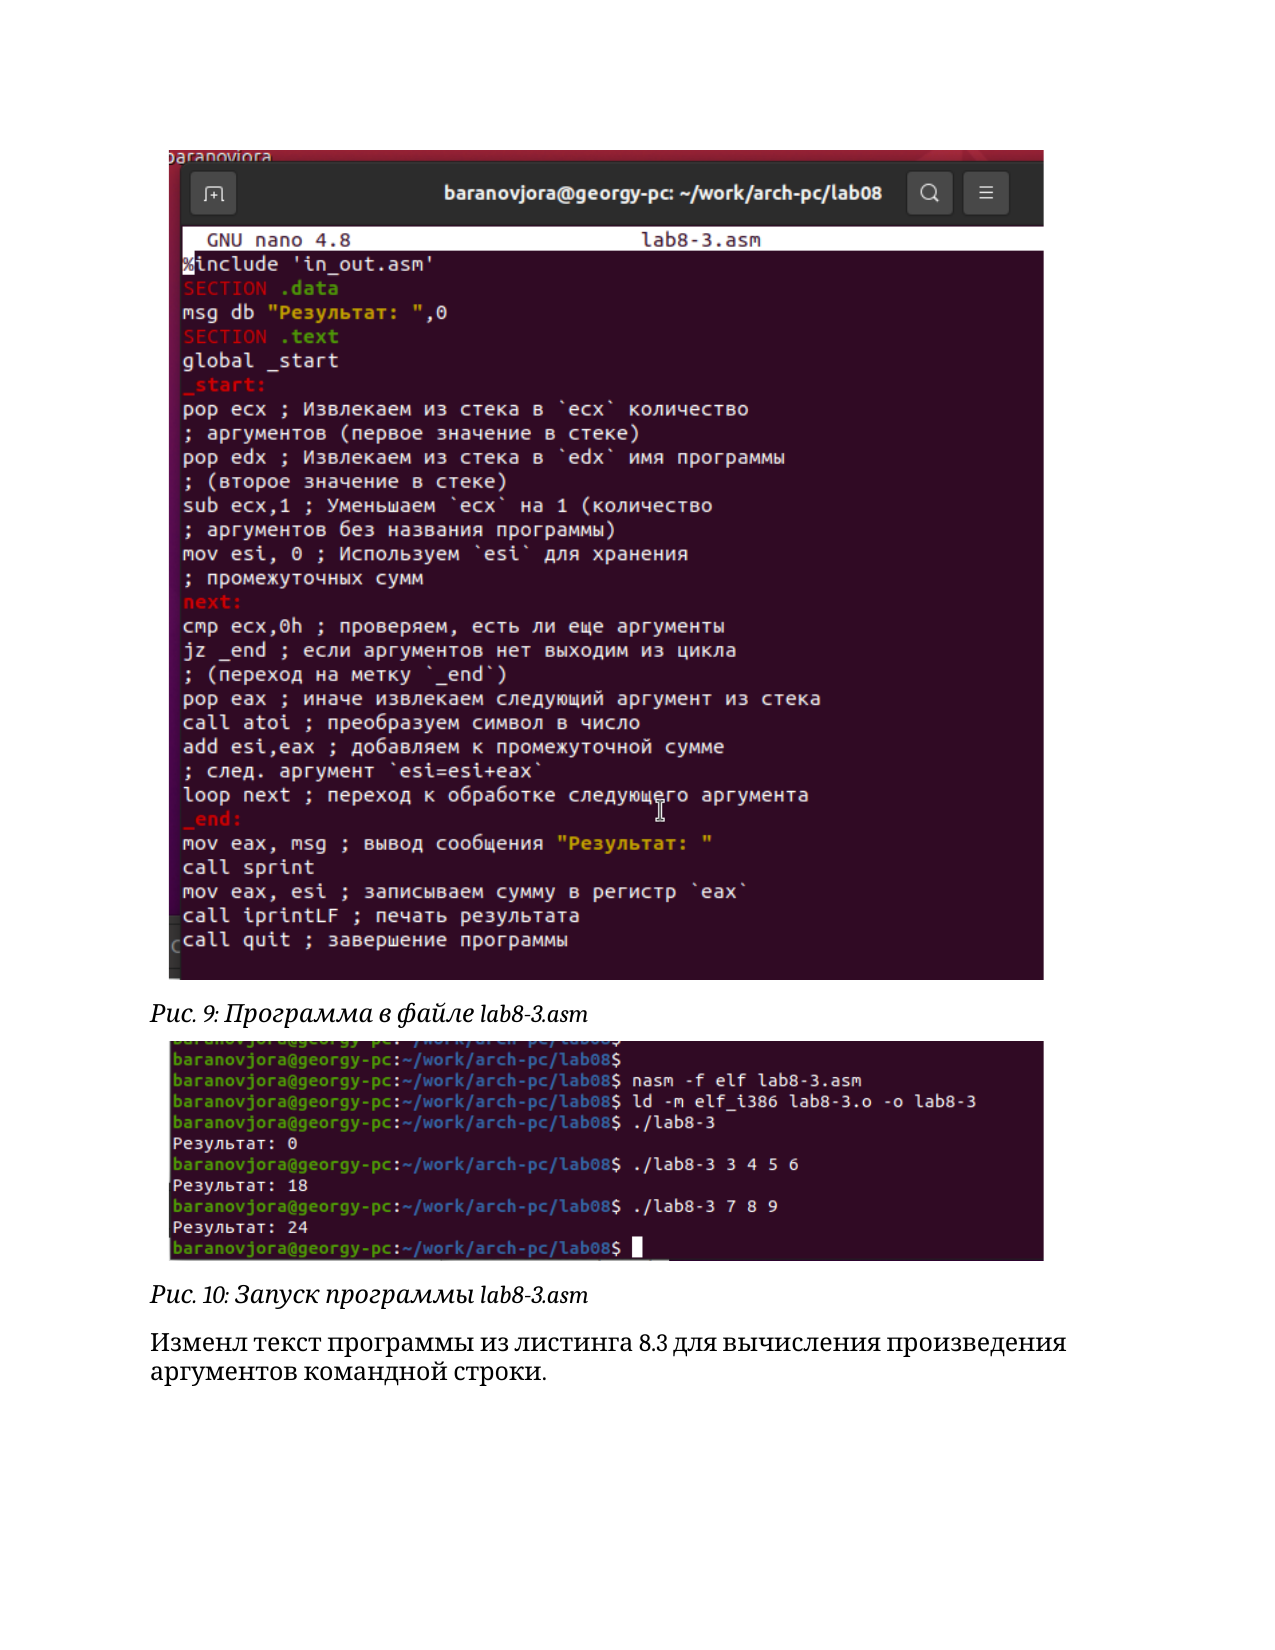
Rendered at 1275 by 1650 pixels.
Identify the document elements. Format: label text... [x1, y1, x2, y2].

text Рис. 10: Запуск программы lab8-3.asm [150, 1281, 1125, 1310]
picture [168, 150, 1044, 980]
text Рис. 9: Программа в файле lab8-3.asm [150, 1000, 1125, 1029]
picture [168, 1041, 1044, 1261]
text Изменл текст программы из листинга 8.3 для вычисления произведения аргументов командной строки. [150, 1329, 1125, 1386]
